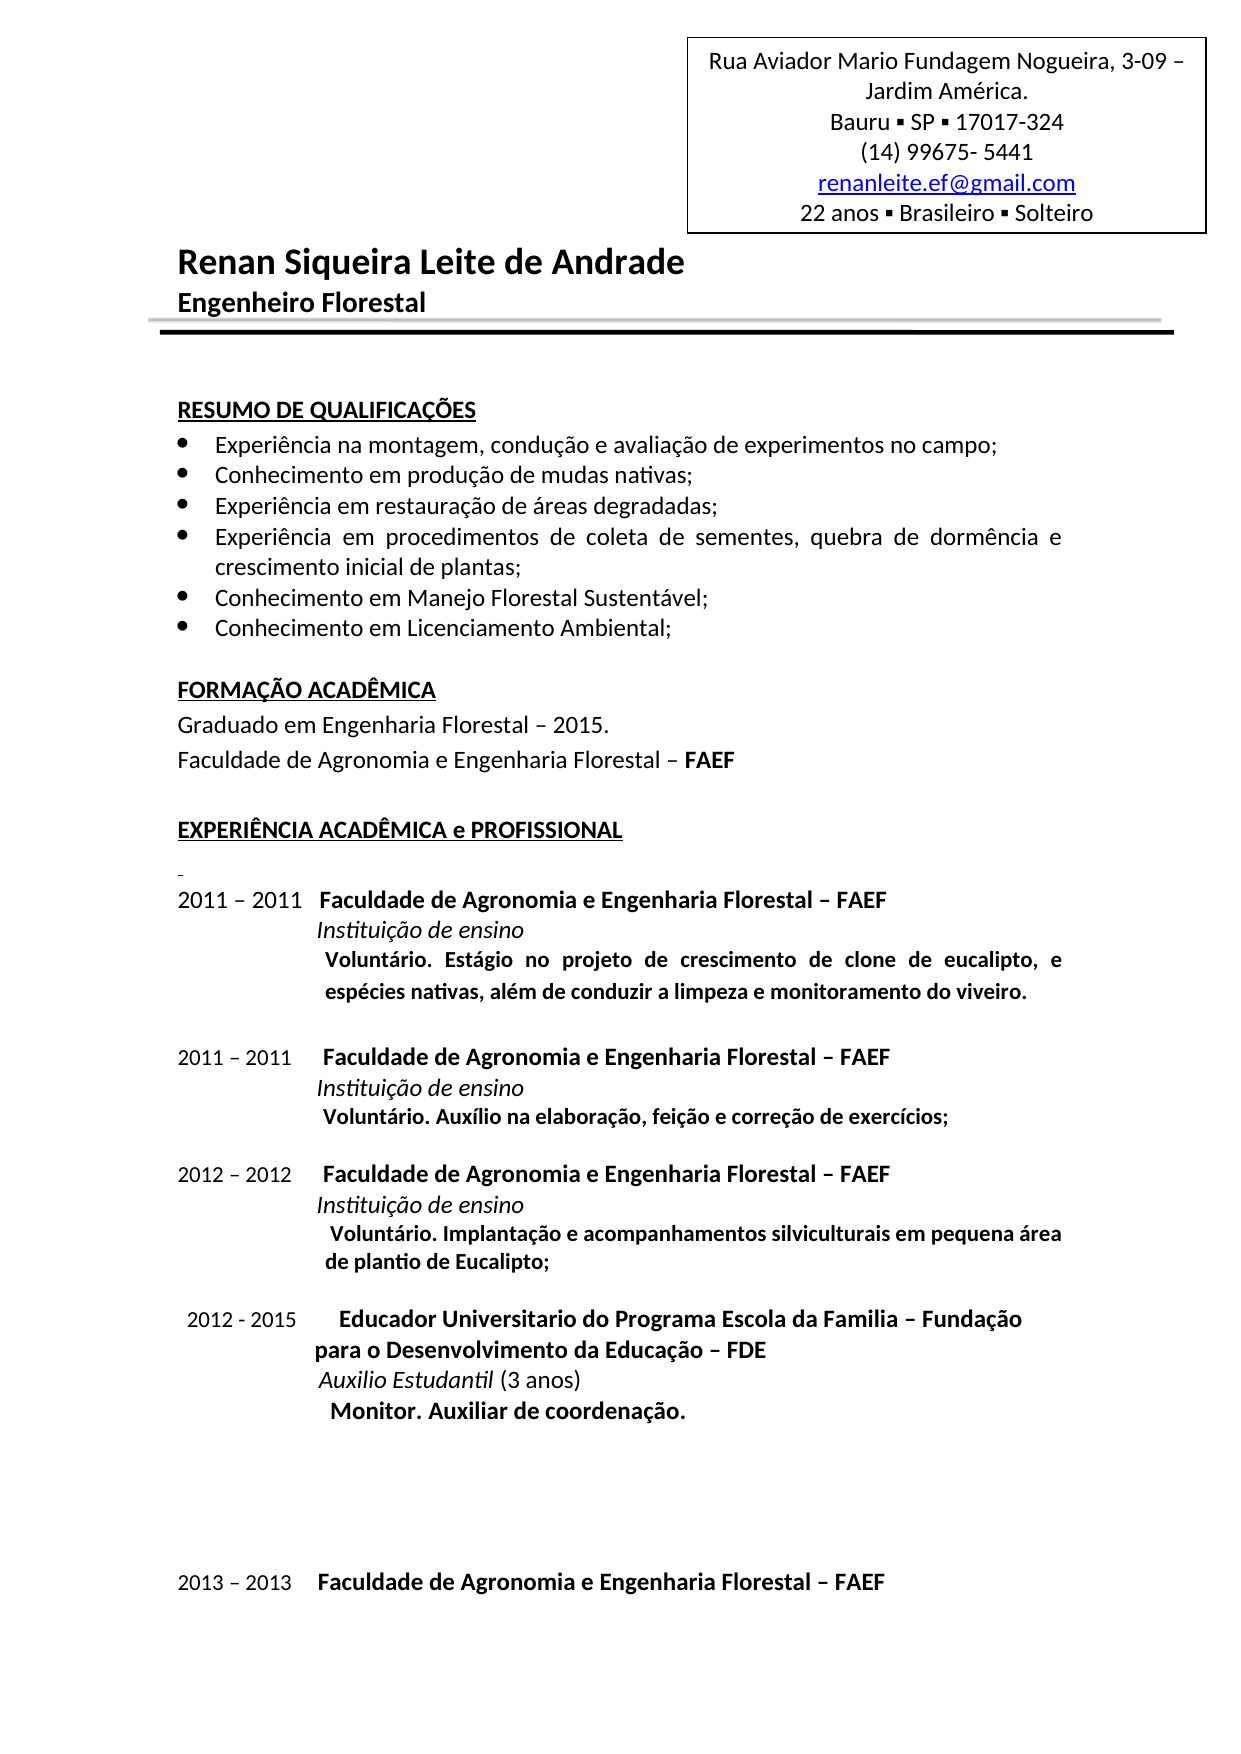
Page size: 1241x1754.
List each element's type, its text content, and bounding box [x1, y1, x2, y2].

text Monitor. Auxiliar de coordenação. [177, 1395, 1063, 1426]
text Voluntário. Estágio no projeto de crescimento de clone de eucalipto, e espécies nativas, além de conduzir a limpeza e monitoramento do viveiro. [325, 945, 1063, 1005]
list Experiência na montagem, condução e avaliação de experimentos no campo; [177, 429, 1063, 459]
text Faculdade de Agronomia e Engenharia Florestal – FAEF [177, 744, 1063, 774]
text 2012 - 2015 Educador Universitario do Programa Escola da Familia – Fundação [18, 1303, 1063, 1334]
text Voluntário. Implantação e acompanhamentos silviculturais em pequena área de plantio de Eucalipto; [325, 1219, 1063, 1276]
text RESUMO DE QUALIFICAÇÕES [177, 394, 1063, 424]
text Instituição de ensino [215, 1189, 1063, 1219]
text Instituição de ensino [215, 914, 1063, 945]
list Conhecimento em Manejo Florestal Sustentável; [177, 582, 1063, 613]
text 2011 – 2011 Faculdade de Agronomia e Engenharia Florestal – FAEF [177, 884, 1063, 914]
text EXPERIÊNCIA ACADÊMICA e PROFISSIONAL [177, 814, 1063, 844]
text 2012 – 2012 Faculdade de Agronomia e Engenharia Florestal – FAEF [177, 1158, 1063, 1189]
text Engenheiro Florestal [177, 284, 1063, 317]
text Renan Siqueira Leite de Andrade [177, 238, 1063, 284]
list Conhecimento em produção de mudas nativas; [177, 459, 1063, 490]
list Experiência em procedimentos de coleta de sementes, quebra de dormência e crescimento inicial de plantas; [177, 521, 1063, 582]
text Instituição de ensino [215, 1072, 1063, 1102]
text Graduado em Engenharia Florestal – 2015. [177, 709, 1063, 739]
list Conhecimento em Licenciamento Ambiental; [177, 613, 1063, 643]
text 2011 – 2011 Faculdade de Agronomia e Engenharia Florestal – FAEF [177, 1041, 1063, 1072]
text FORMAÇÃO ACADÊMICA [177, 674, 1063, 704]
text para o Desenvolvimento da Educação – FDE [18, 1334, 1063, 1364]
text 2013 – 2013 Faculdade de Agronomia e Engenharia Florestal – FAEF [177, 1566, 1063, 1596]
text Voluntário. Auxílio na elaboração, feição e correção de exercícios; [215, 1102, 1063, 1130]
text Auxilio Estudantil (3 anos) [177, 1364, 1063, 1395]
list Experiência em restauração de áreas degradadas; [177, 490, 1063, 521]
